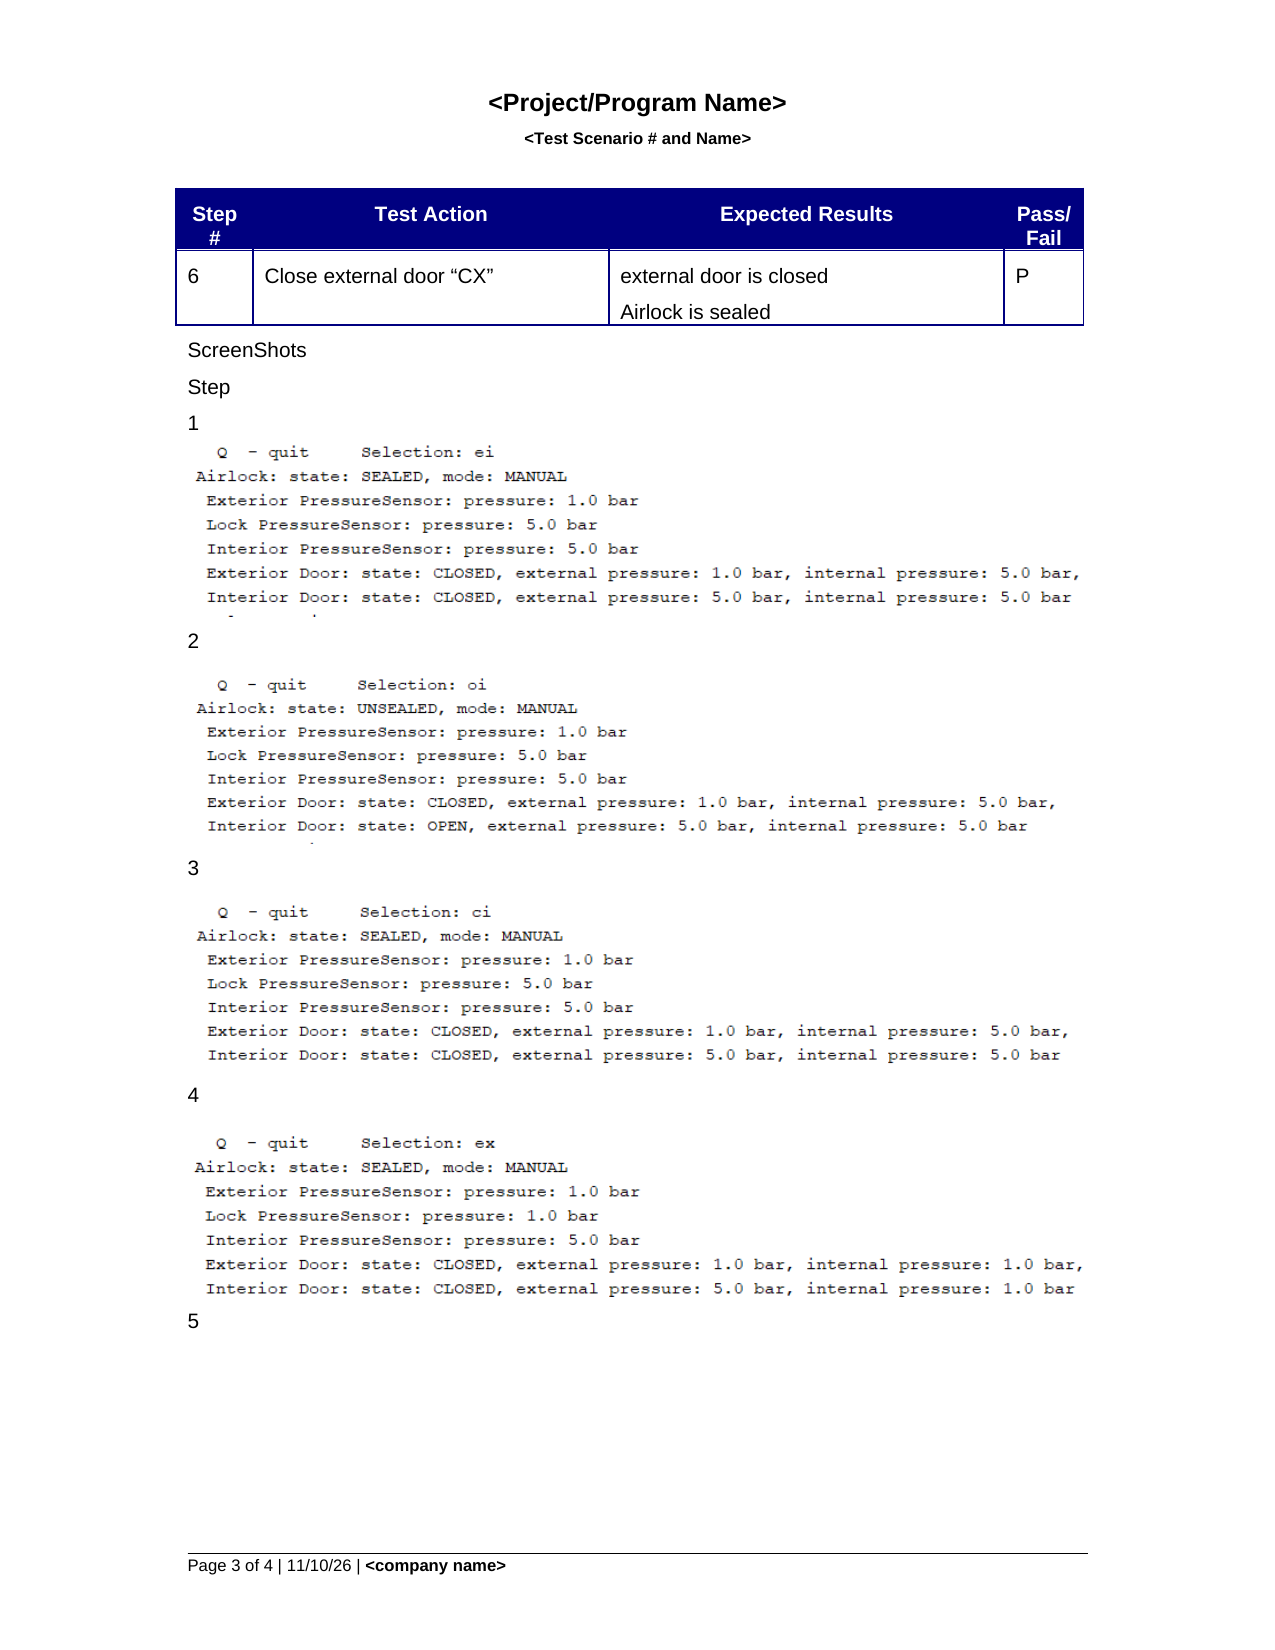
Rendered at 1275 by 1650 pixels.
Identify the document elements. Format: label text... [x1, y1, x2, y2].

table_header Step # [177, 189, 252, 249]
table_cell 6 [177, 251, 252, 324]
table_header Expected Results [610, 189, 1003, 249]
text 2 [187, 629, 1087, 653]
text 1 [187, 411, 1087, 435]
text ScreenShots [187, 338, 1087, 362]
picture [187, 1119, 1088, 1297]
text 5 [187, 1309, 1087, 1333]
table_cell Close external door “CX” [254, 251, 608, 324]
text 4 [187, 1083, 1087, 1107]
table_cell external door is closed Airlock is sealed [610, 251, 1003, 324]
table_header Test Action [254, 189, 608, 249]
table_header Pass/ Fail [1005, 189, 1083, 249]
text 3 [187, 856, 1087, 880]
picture [187, 435, 1088, 617]
picture [187, 665, 1088, 844]
table_cell P [1005, 251, 1083, 324]
text Step [187, 374, 1087, 398]
picture [187, 892, 1088, 1071]
